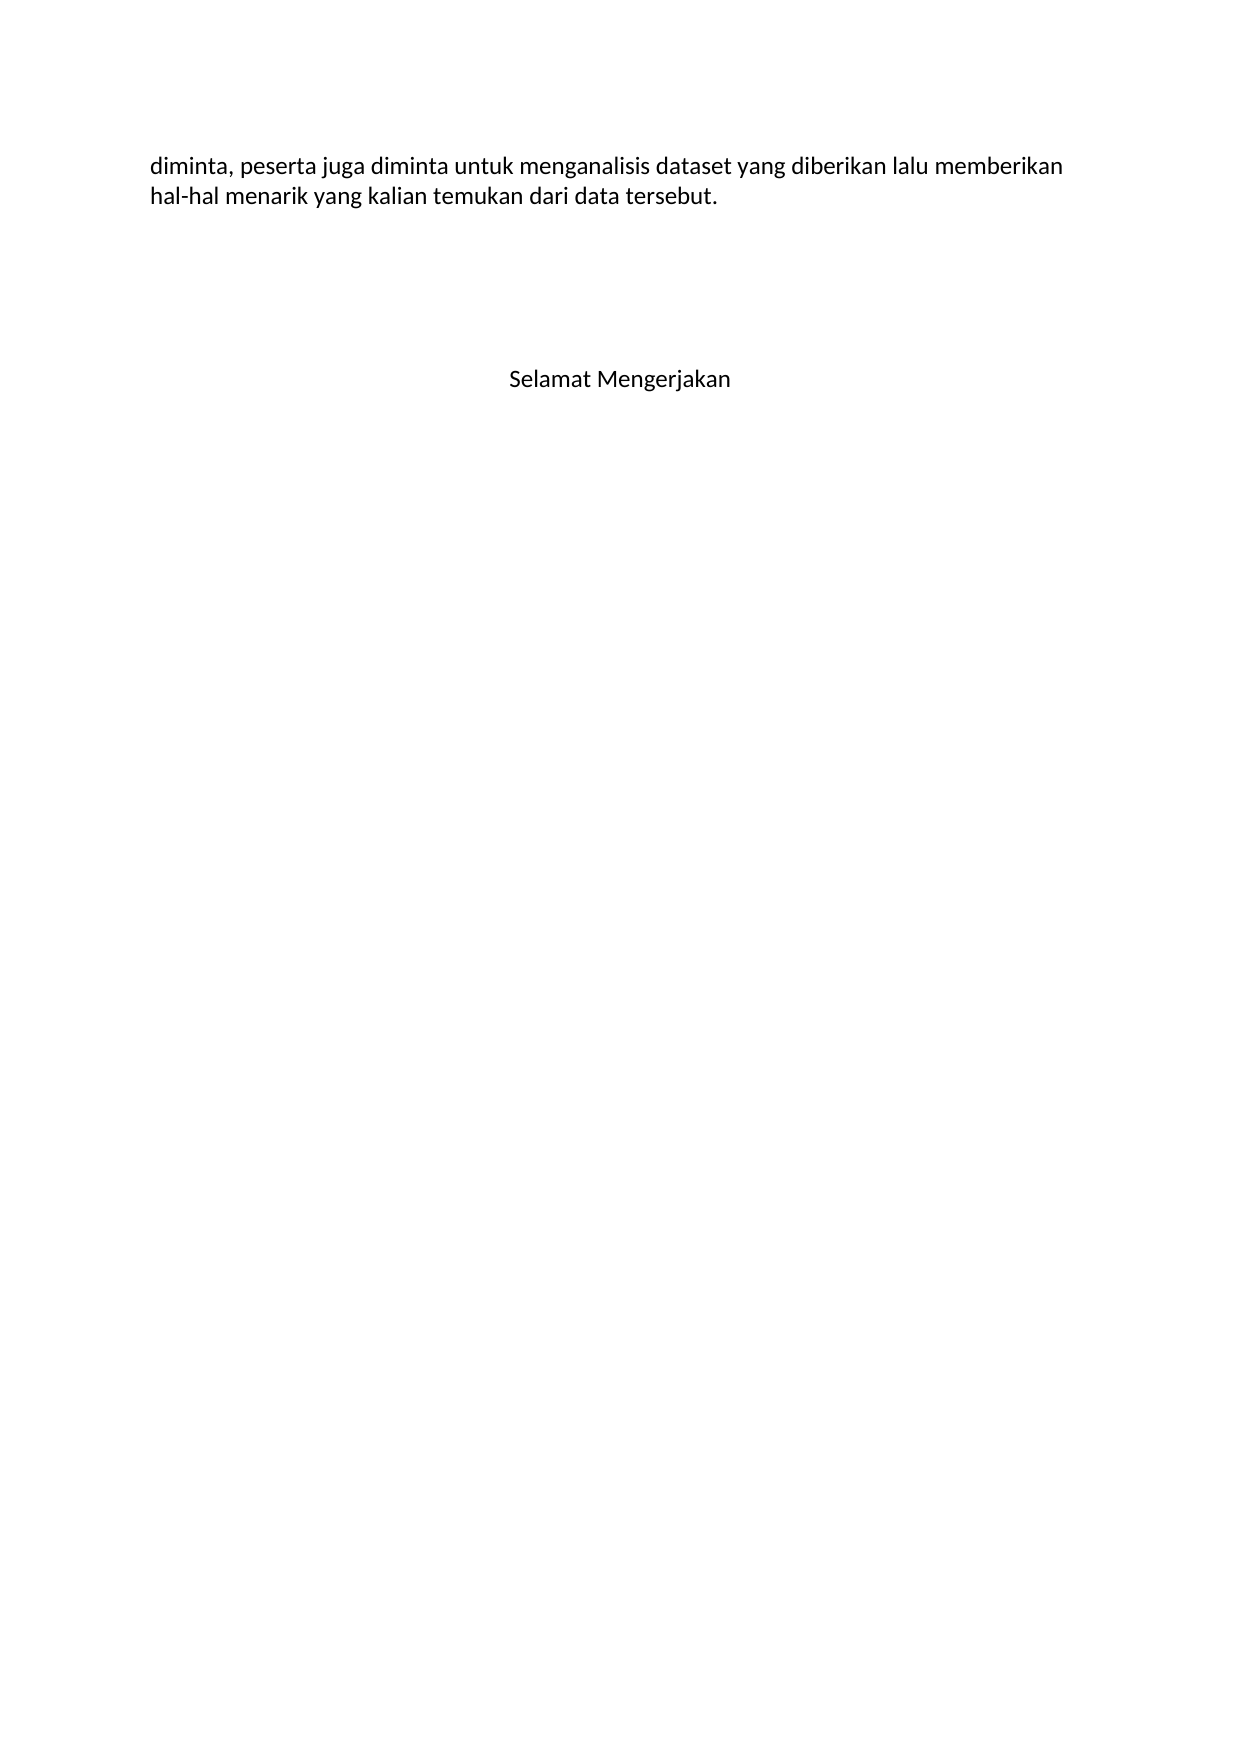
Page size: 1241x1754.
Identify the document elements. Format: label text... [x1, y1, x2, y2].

text Selamat Mengerjakan [150, 364, 1090, 394]
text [150, 150, 1090, 211]
